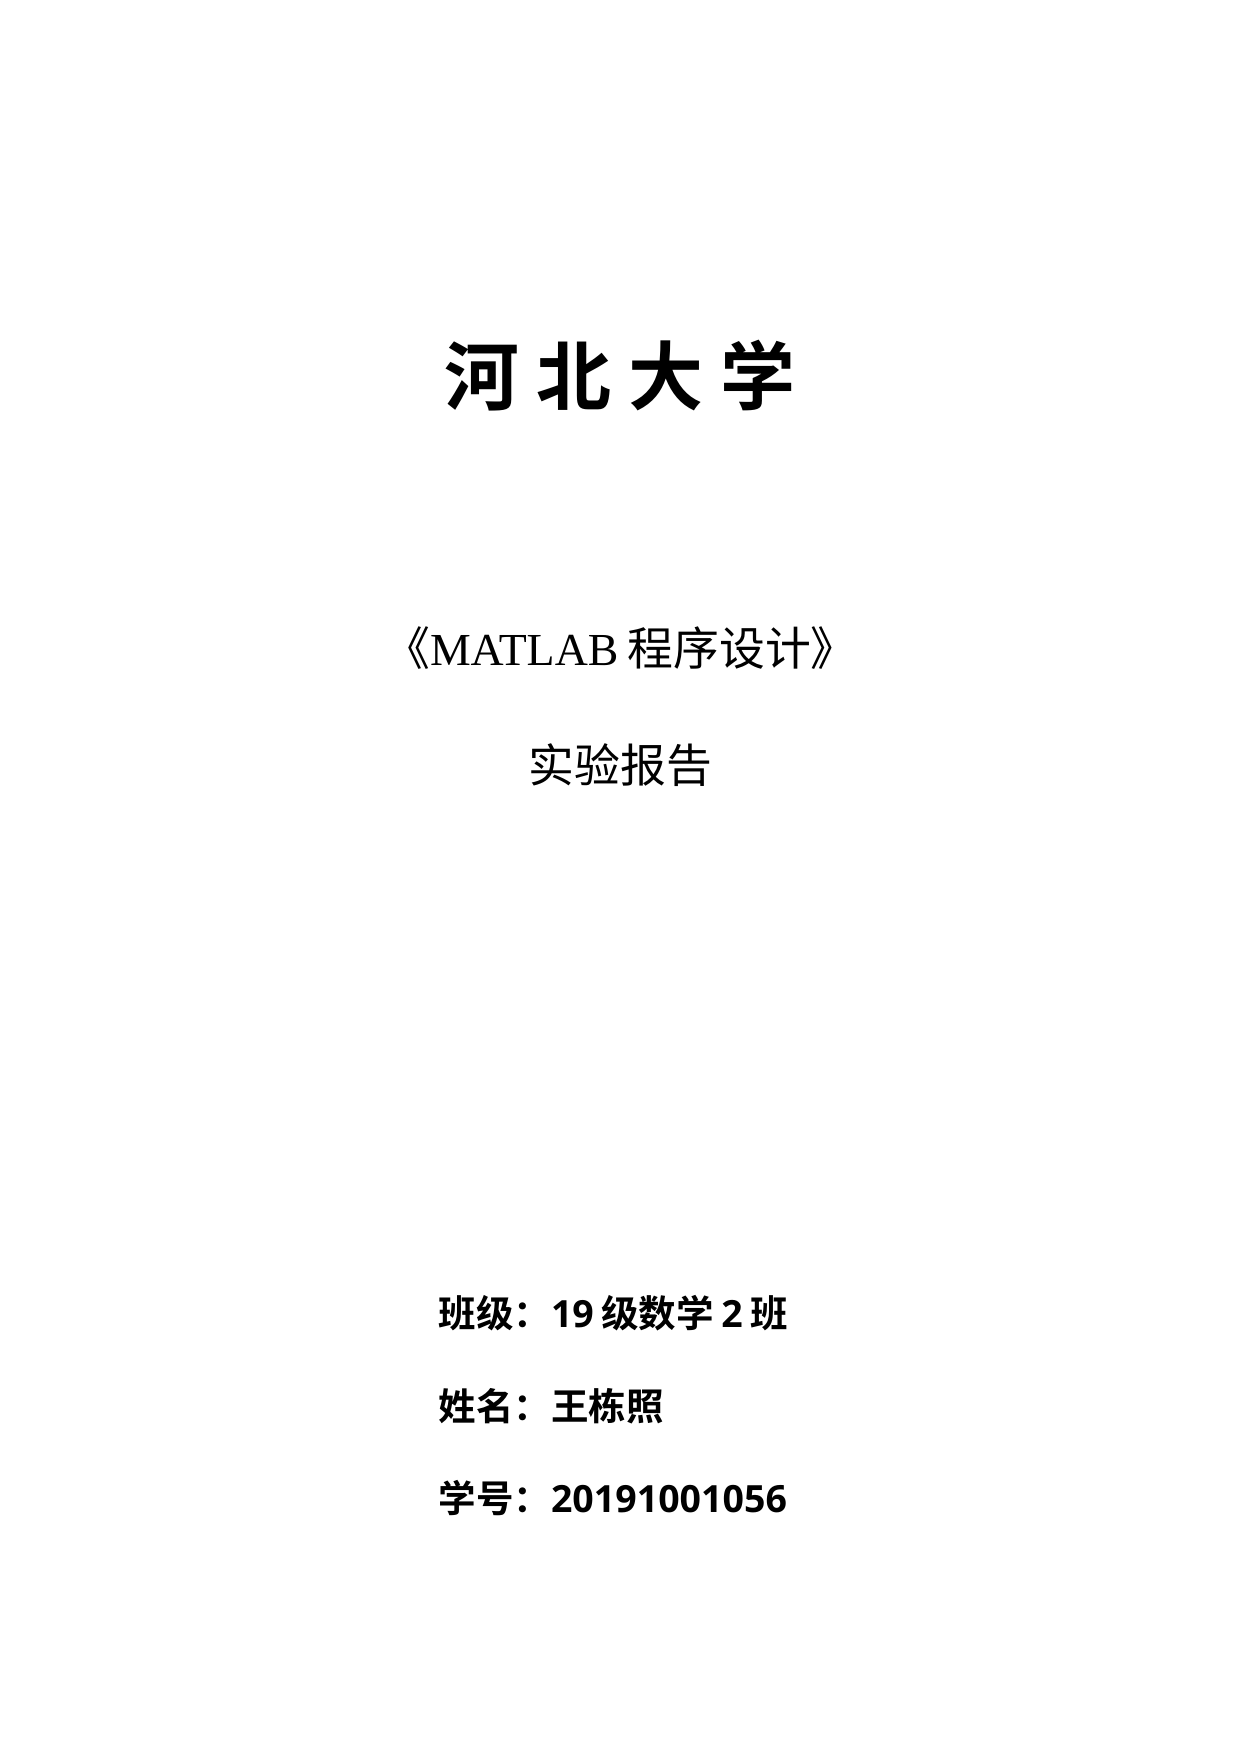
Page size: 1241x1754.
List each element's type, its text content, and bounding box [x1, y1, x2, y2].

text 班级：19级数学2班 [187, 1279, 1053, 1344]
text 姓名：王栋照 [187, 1371, 1053, 1436]
text 学号：20191001056 [187, 1463, 1053, 1528]
text 河 北 大 学 [187, 307, 1053, 437]
text 《MATLAB程序设计》 实验报告 [187, 596, 1053, 811]
